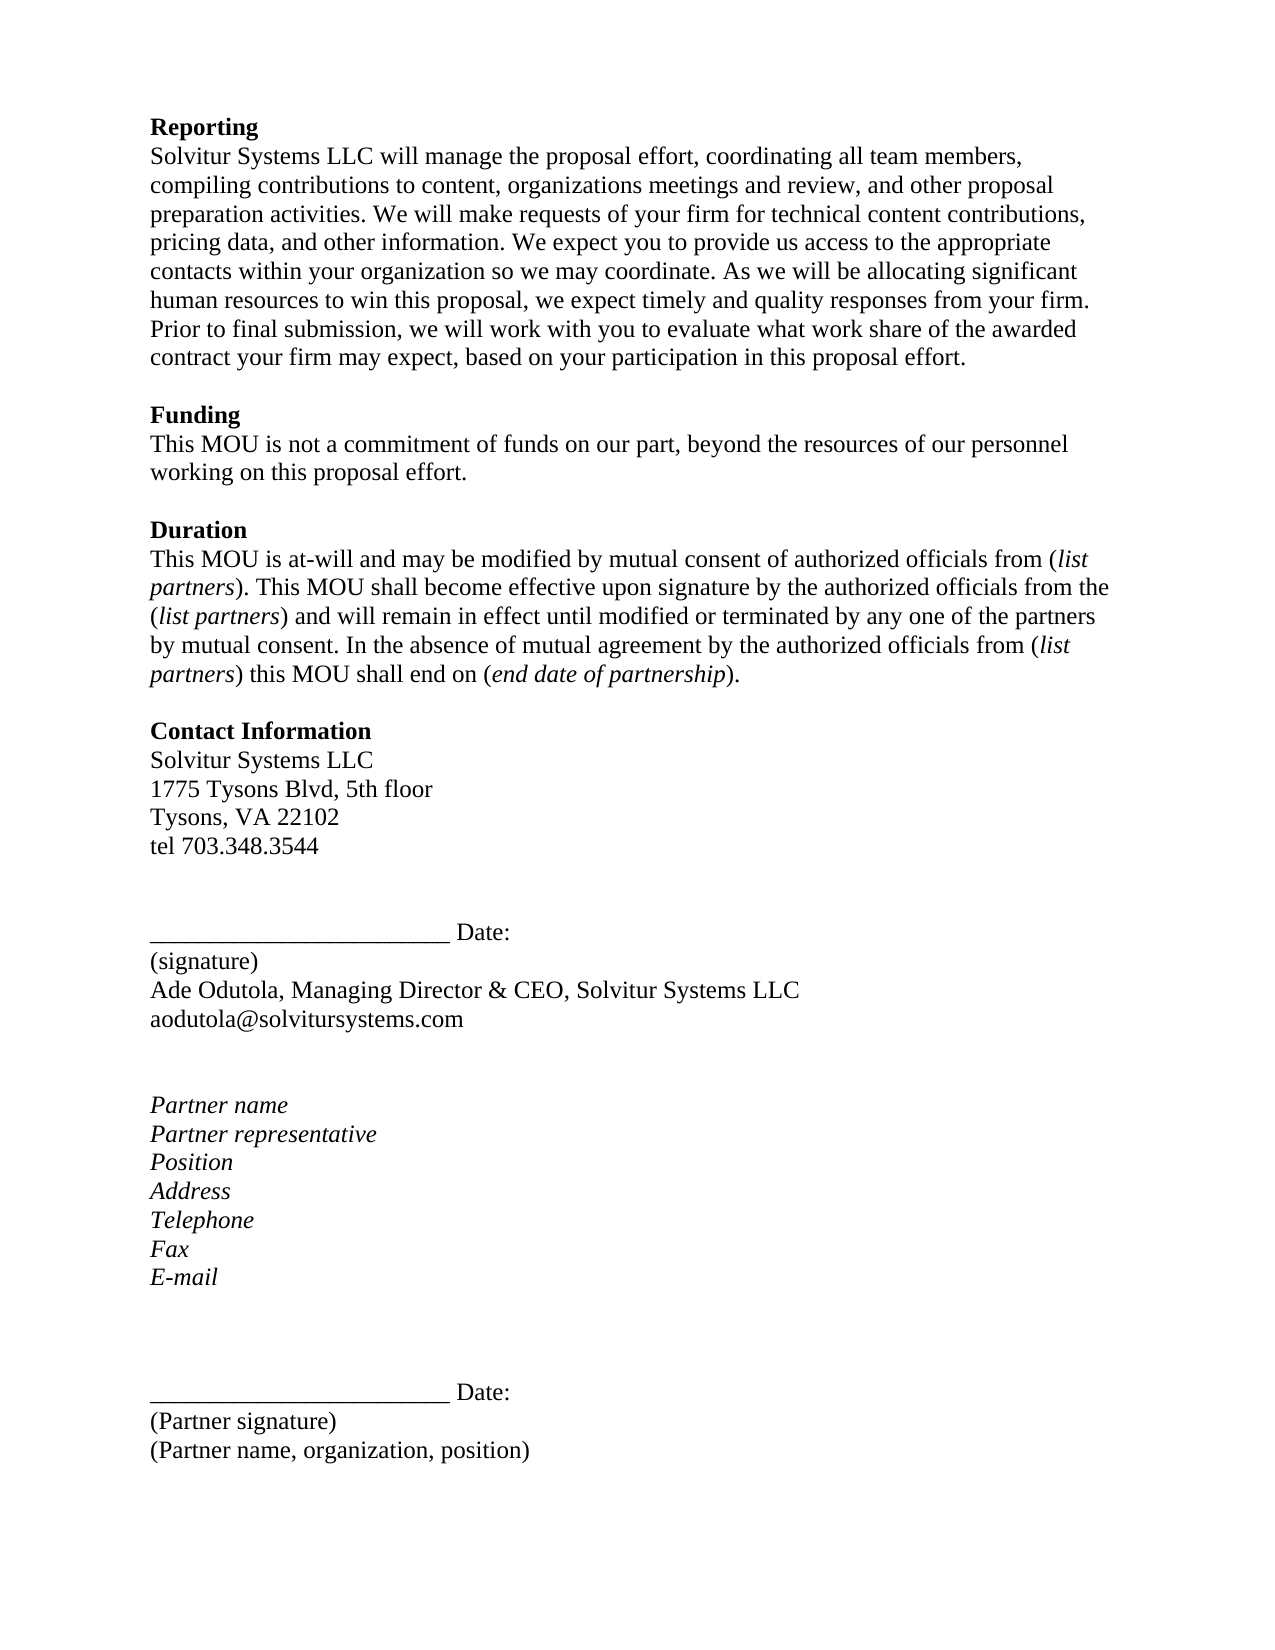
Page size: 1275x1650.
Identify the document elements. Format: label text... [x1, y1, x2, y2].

text (Partner signature) [150, 1406, 1125, 1435]
text (Partner name, organization, position) [150, 1435, 1125, 1464]
text 1775 Tysons Blvd, 5th floor Tysons, VA 22102 [150, 774, 1125, 831]
text Partner representative [150, 1119, 1125, 1147]
text Contact Information [150, 716, 1125, 745]
text Ade Odutola, Managing Director & CEO, Solvitur Systems LLC aodutola@solvitursystems.com [150, 975, 1125, 1032]
text tel 703.348.3544 [150, 831, 1125, 860]
text Fax [150, 1234, 1125, 1262]
text E-mail [150, 1262, 1125, 1291]
text Duration [150, 515, 1125, 544]
text This MOU is at-will and may be modified by mutual consent of authorized officials from (list partners). This MOU shall become effective upon signature by the authorized officials from the (list partners) and will remain in effect until modified or terminated by any one of the partners by mutual consent. In the absence of mutual agreement by the authorized officials from (list partners) this MOU shall end on (end date of partnership). [150, 544, 1125, 687]
text Telephone [150, 1205, 1125, 1234]
text Date: [150, 917, 1125, 946]
text Solvitur Systems LLC [150, 745, 1125, 774]
text Address [150, 1176, 1125, 1205]
text (signature) [150, 946, 1125, 975]
text Partner name [150, 1090, 1125, 1119]
text Date: [150, 1377, 1125, 1406]
text Solvitur Systems LLC will manage the proposal effort, coordinating all team members, compiling contributions to content, organizations meetings and review, and other proposal preparation activities. We will make requests of your firm for technical content contributions, pricing data, and other information. We expect you to provide us access to the appropriate contacts within your organization so we may coordinate. As we will be allocating significant human resources to win this proposal, we expect timely and quality responses from your firm. Prior to final submission, we will work with you to evaluate what work share of the awarded contract your firm may expect, based on your participation in this proposal effort. [150, 141, 1125, 371]
text This MOU is not a commitment of funds on our part, beyond the resources of our personnel working on this proposal effort. [150, 429, 1125, 486]
text Reporting [150, 112, 1125, 141]
text Position [150, 1147, 1125, 1176]
text Funding [150, 400, 1125, 429]
